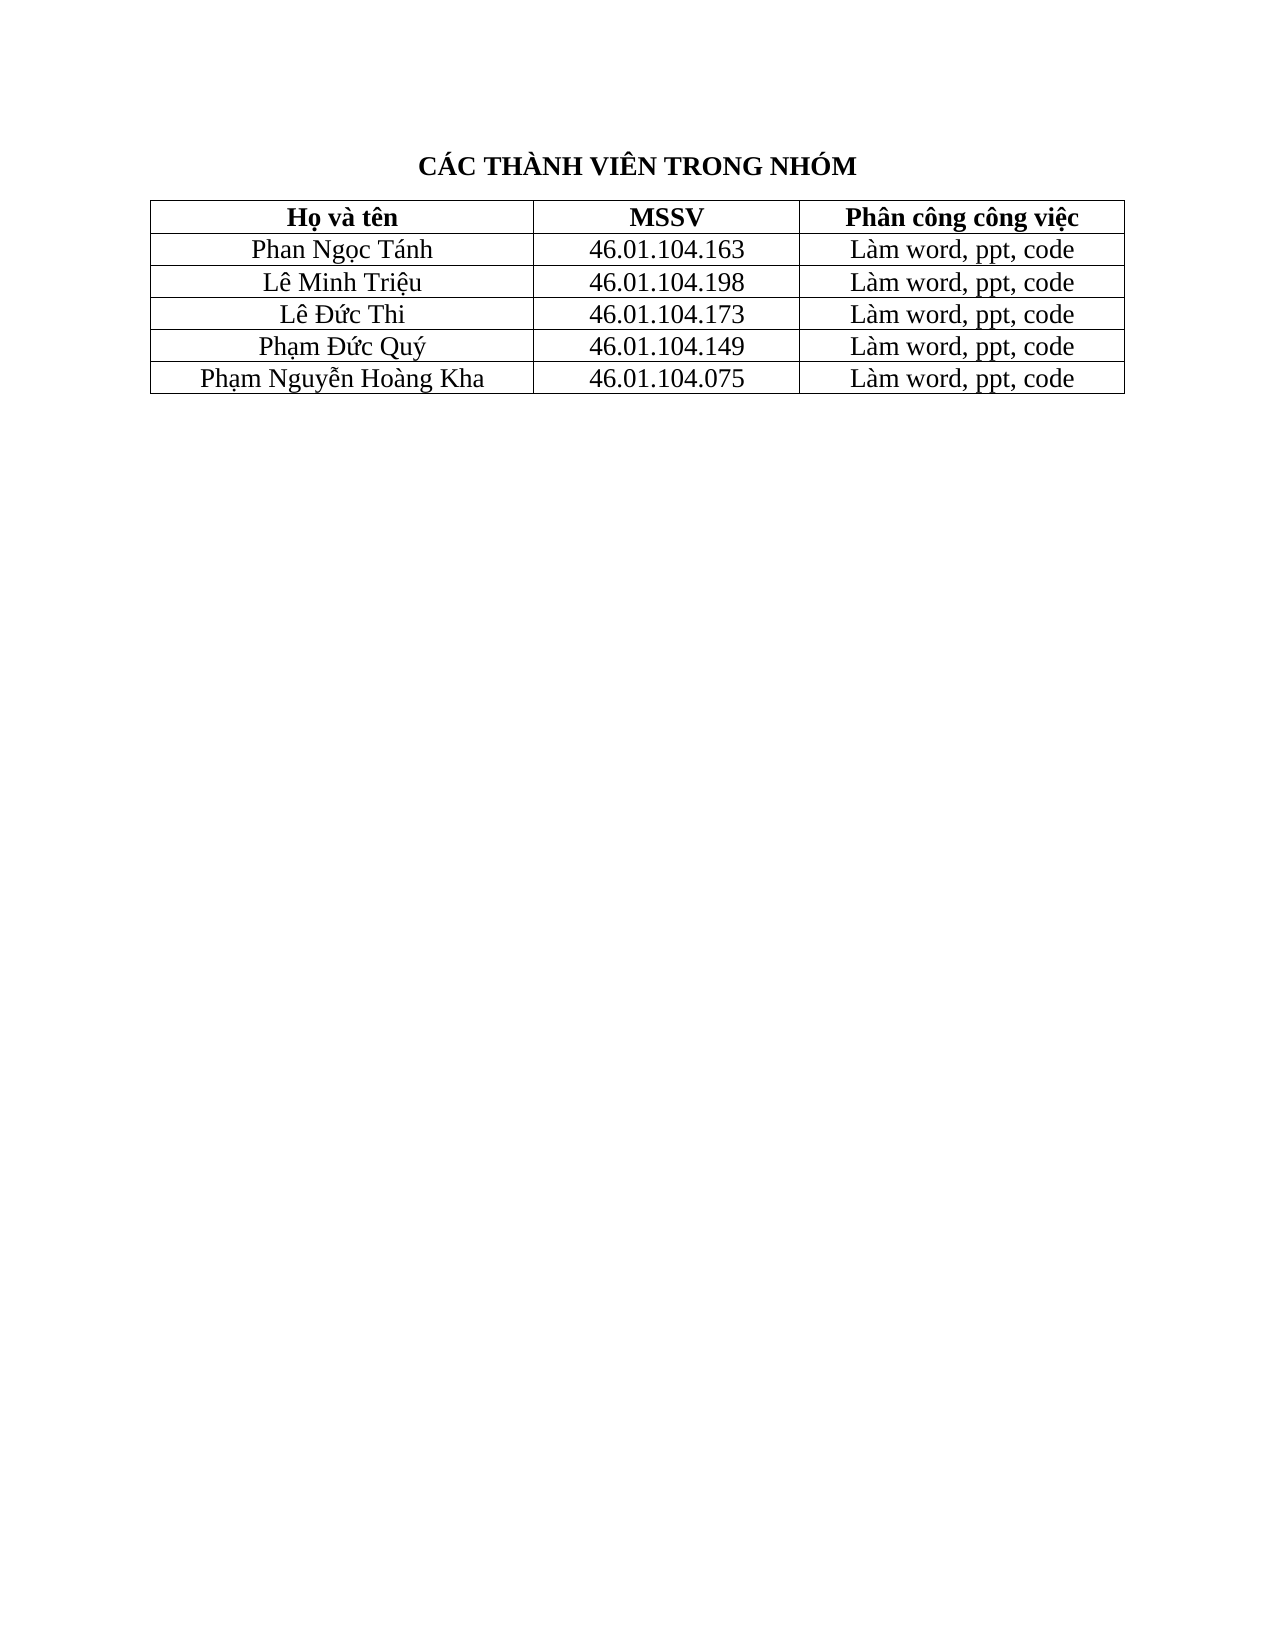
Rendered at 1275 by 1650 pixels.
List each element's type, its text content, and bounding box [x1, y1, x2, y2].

table_cell Làm word, ppt, code [800, 298, 1124, 329]
table_cell Làm word, ppt, code [800, 330, 1124, 361]
table_cell Làm word, ppt, code [800, 234, 1124, 264]
text CÁC THÀNH VIÊN TRONG NHÓM [150, 150, 1125, 181]
table_cell 46.01.104.075 [534, 362, 799, 393]
table_header MSSV [534, 201, 799, 232]
table_cell Phan Ngọc Tánh [151, 234, 533, 264]
table_header Phân công công việc [800, 201, 1124, 232]
table_cell 46.01.104.173 [534, 298, 799, 329]
table_cell 46.01.104.149 [534, 330, 799, 361]
table_cell Phạm Nguyễn Hoàng Kha [151, 362, 533, 393]
table_header Họ và tên [151, 201, 533, 232]
table_cell Lê Minh Triệu [151, 266, 533, 297]
table_cell Làm word, ppt, code [800, 266, 1124, 297]
table_cell Làm word, ppt, code [800, 362, 1124, 393]
table_cell 46.01.104.163 [534, 234, 799, 264]
table_cell Phạm Đức Quý [151, 330, 533, 361]
table_cell Lê Đức Thi [151, 298, 533, 329]
table_cell 46.01.104.198 [534, 266, 799, 297]
